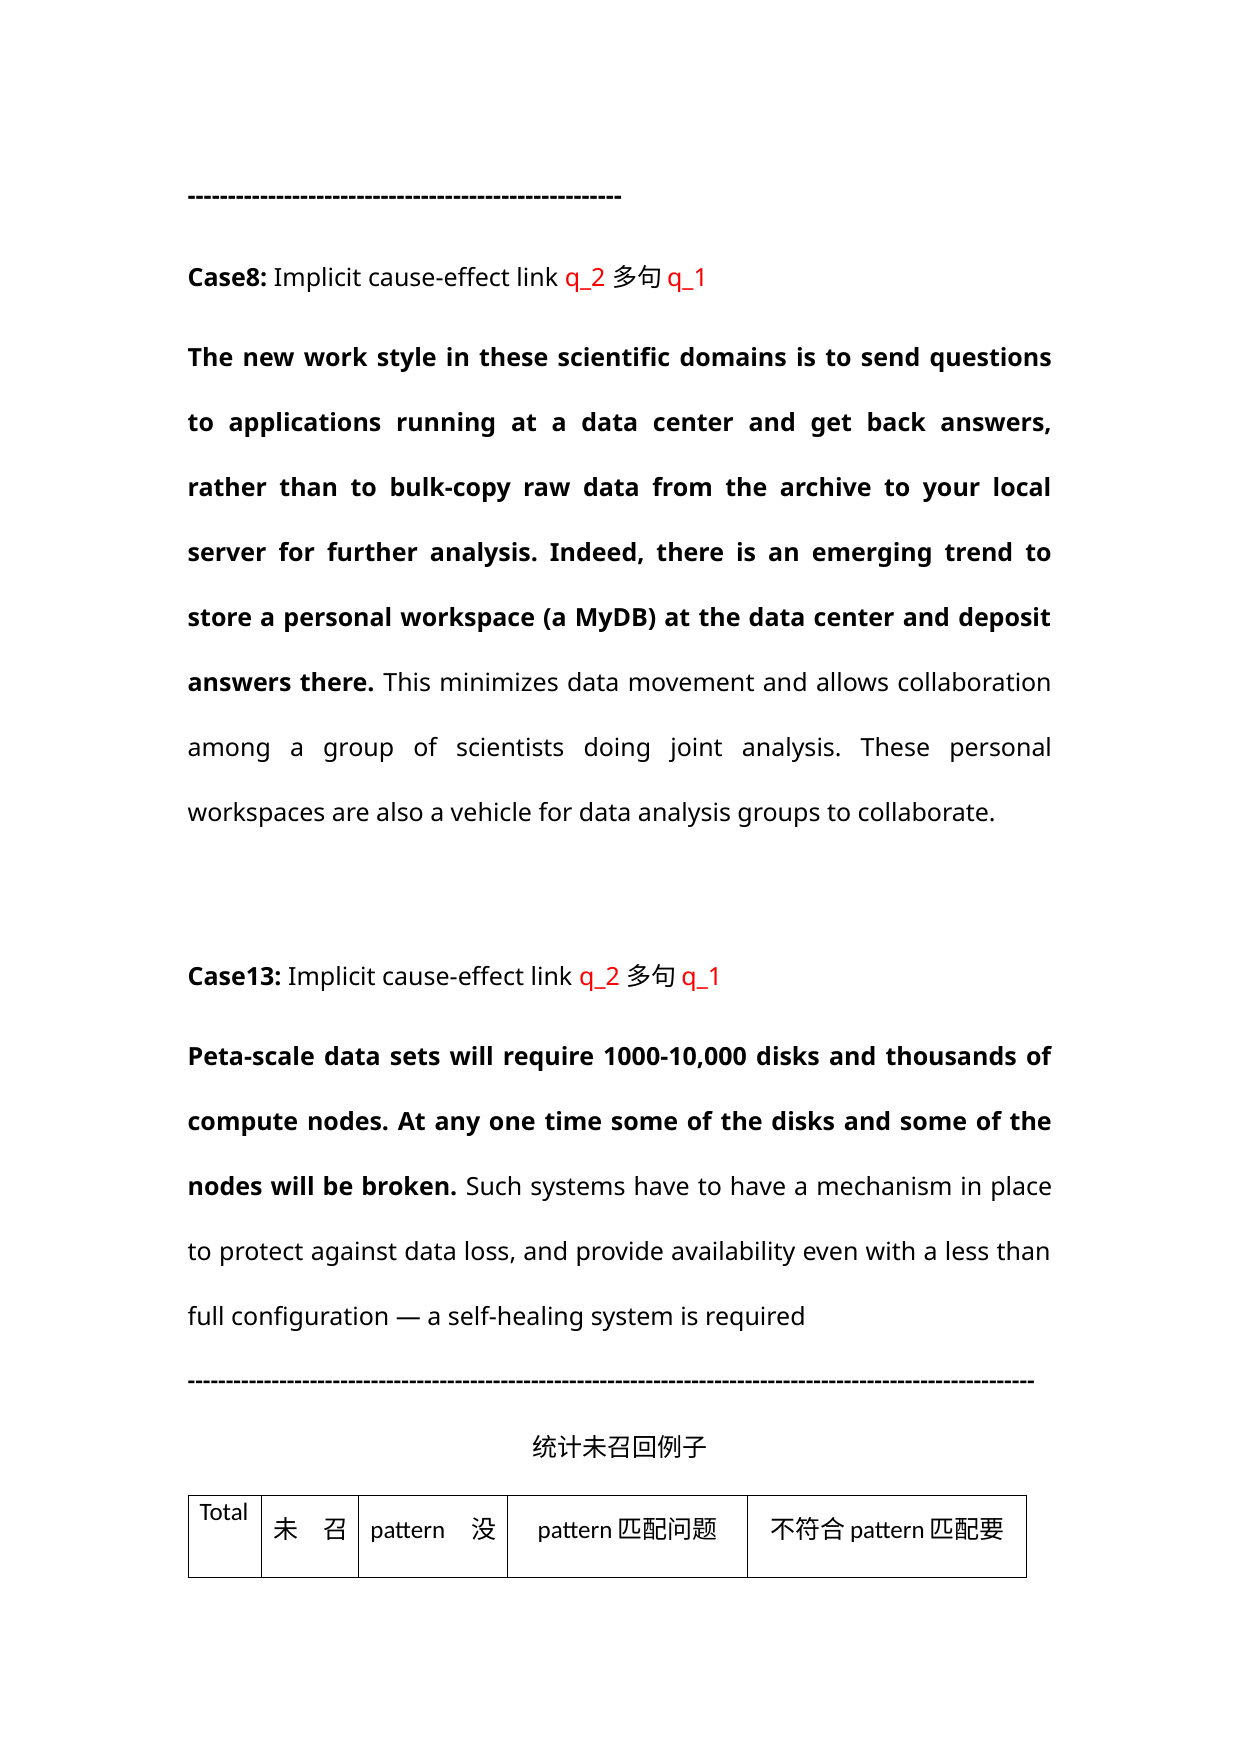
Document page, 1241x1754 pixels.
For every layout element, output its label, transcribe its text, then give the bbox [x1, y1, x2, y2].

text Case8: Implicit cause-effect link q_2 多句q_1 [187, 243, 1053, 308]
text 统计未召回例子 [187, 1413, 1053, 1478]
text Peta-scale data sets will require 1000-10,000 disks and thousands of compute nodes. At any one time some of the disks and some of the nodes will be broken. Such systems have to have a mechanism in place to protect against data loss, and provide availability even with a less than full configuration — a self-healing system is required [187, 1023, 1053, 1348]
text ------------------------------------------------------ [187, 162, 1053, 227]
table_header 不符合pattern匹配要求 [748, 1496, 1026, 1577]
table_header pattern匹配问题 [508, 1496, 747, 1577]
text --------------------------------------------------------------------------------------------------------------- [187, 1364, 1053, 1397]
table_header pattern没写 [359, 1496, 507, 1577]
text Case13: Implicit cause-effect link q_2 多句q_1 [187, 942, 1053, 1007]
text The new work style in these scientific domains is to send questions to applications running at a data center and get back answers, rather than to bulk-copy raw data from the archive to your local server for further analysis. Indeed, there is an emerging trend to store a personal workspace (a MyDB) at the data center and deposit answers there. This minimizes data movement and allows collaboration among a group of scientists doing joint analysis. These personal workspaces are also a vehicle for data analysis groups to collaborate. [187, 324, 1053, 844]
table_header 未召回 [262, 1496, 358, 1577]
table_header Total [189, 1496, 261, 1577]
